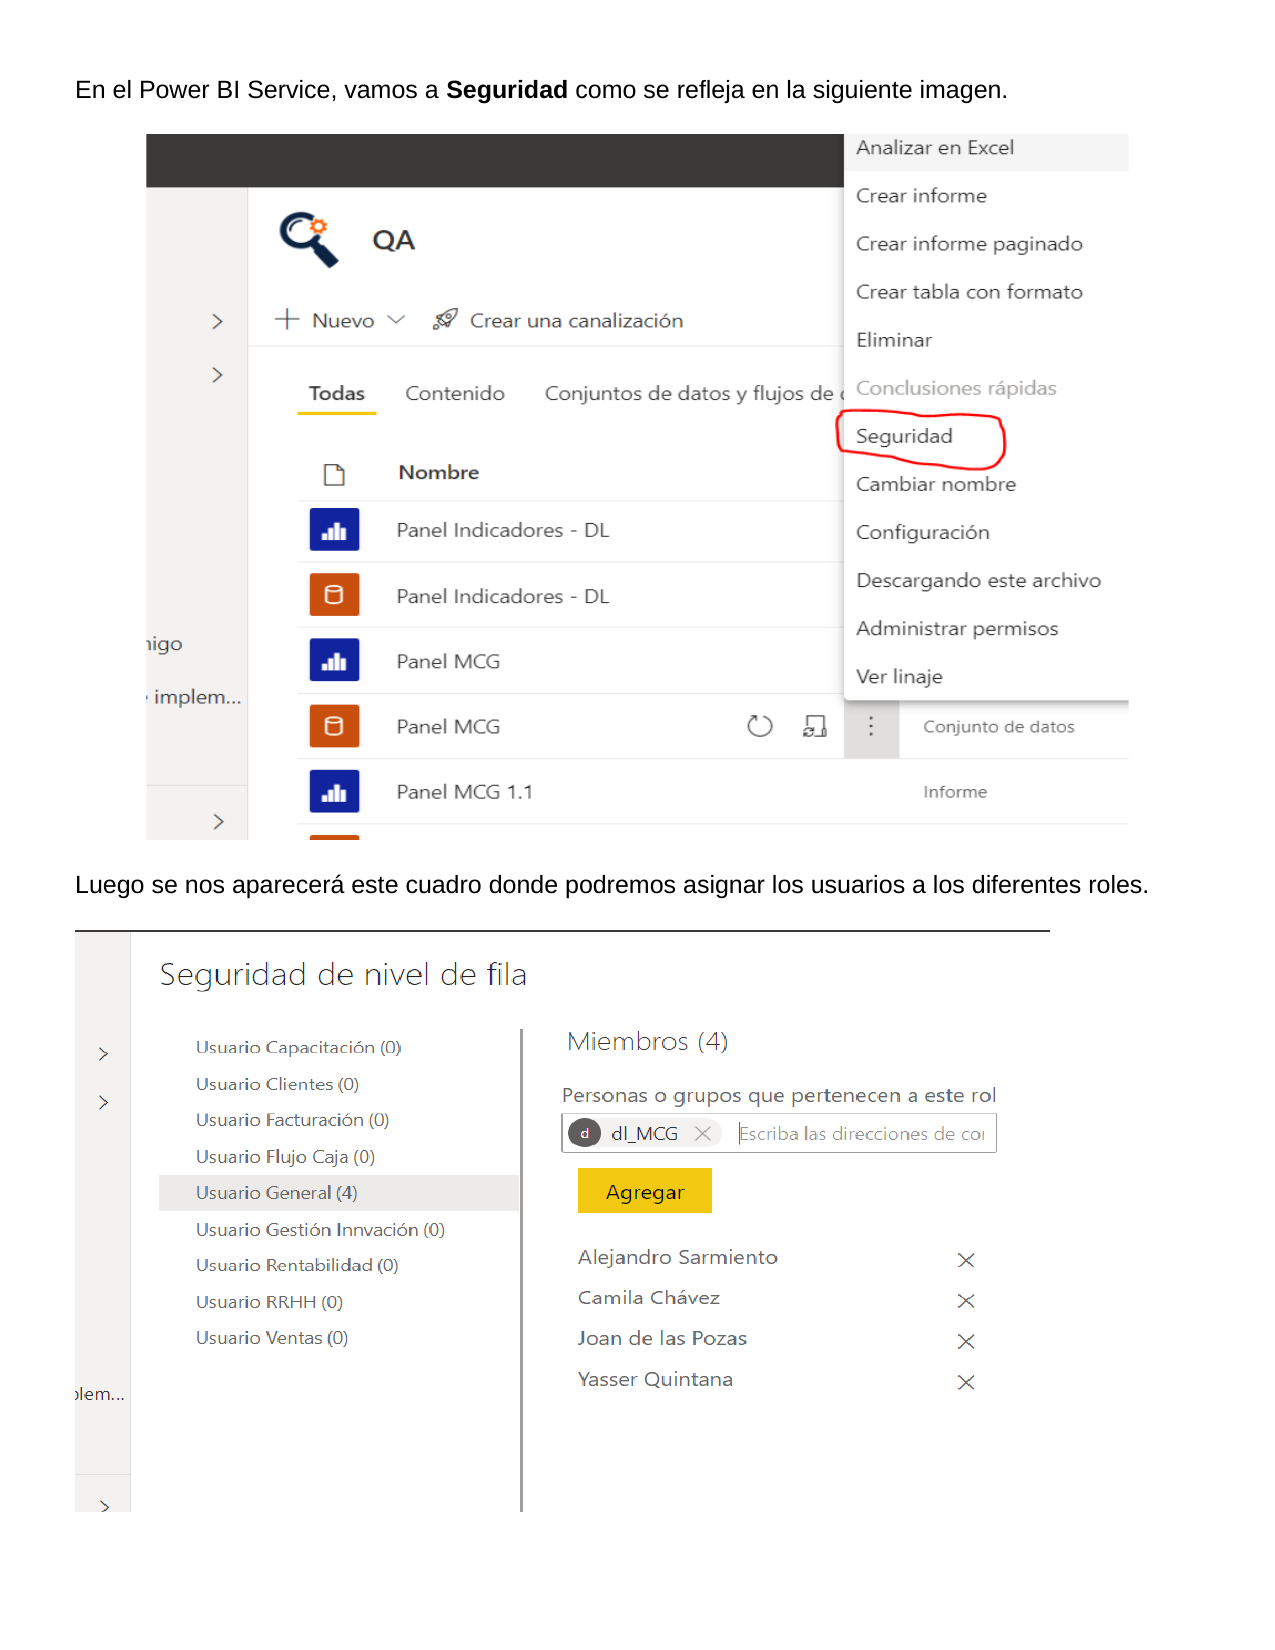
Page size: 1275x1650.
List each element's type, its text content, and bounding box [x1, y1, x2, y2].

picture [146, 134, 1129, 840]
text En el Power BI Service, vamos a Seguridad como se refleja en la siguiente imagen. [75, 75, 1200, 104]
text Luego se nos aparecerá este cuadro donde podremos asignar los usuarios a los diferentes roles. [75, 870, 1200, 899]
picture [75, 930, 1050, 1512]
